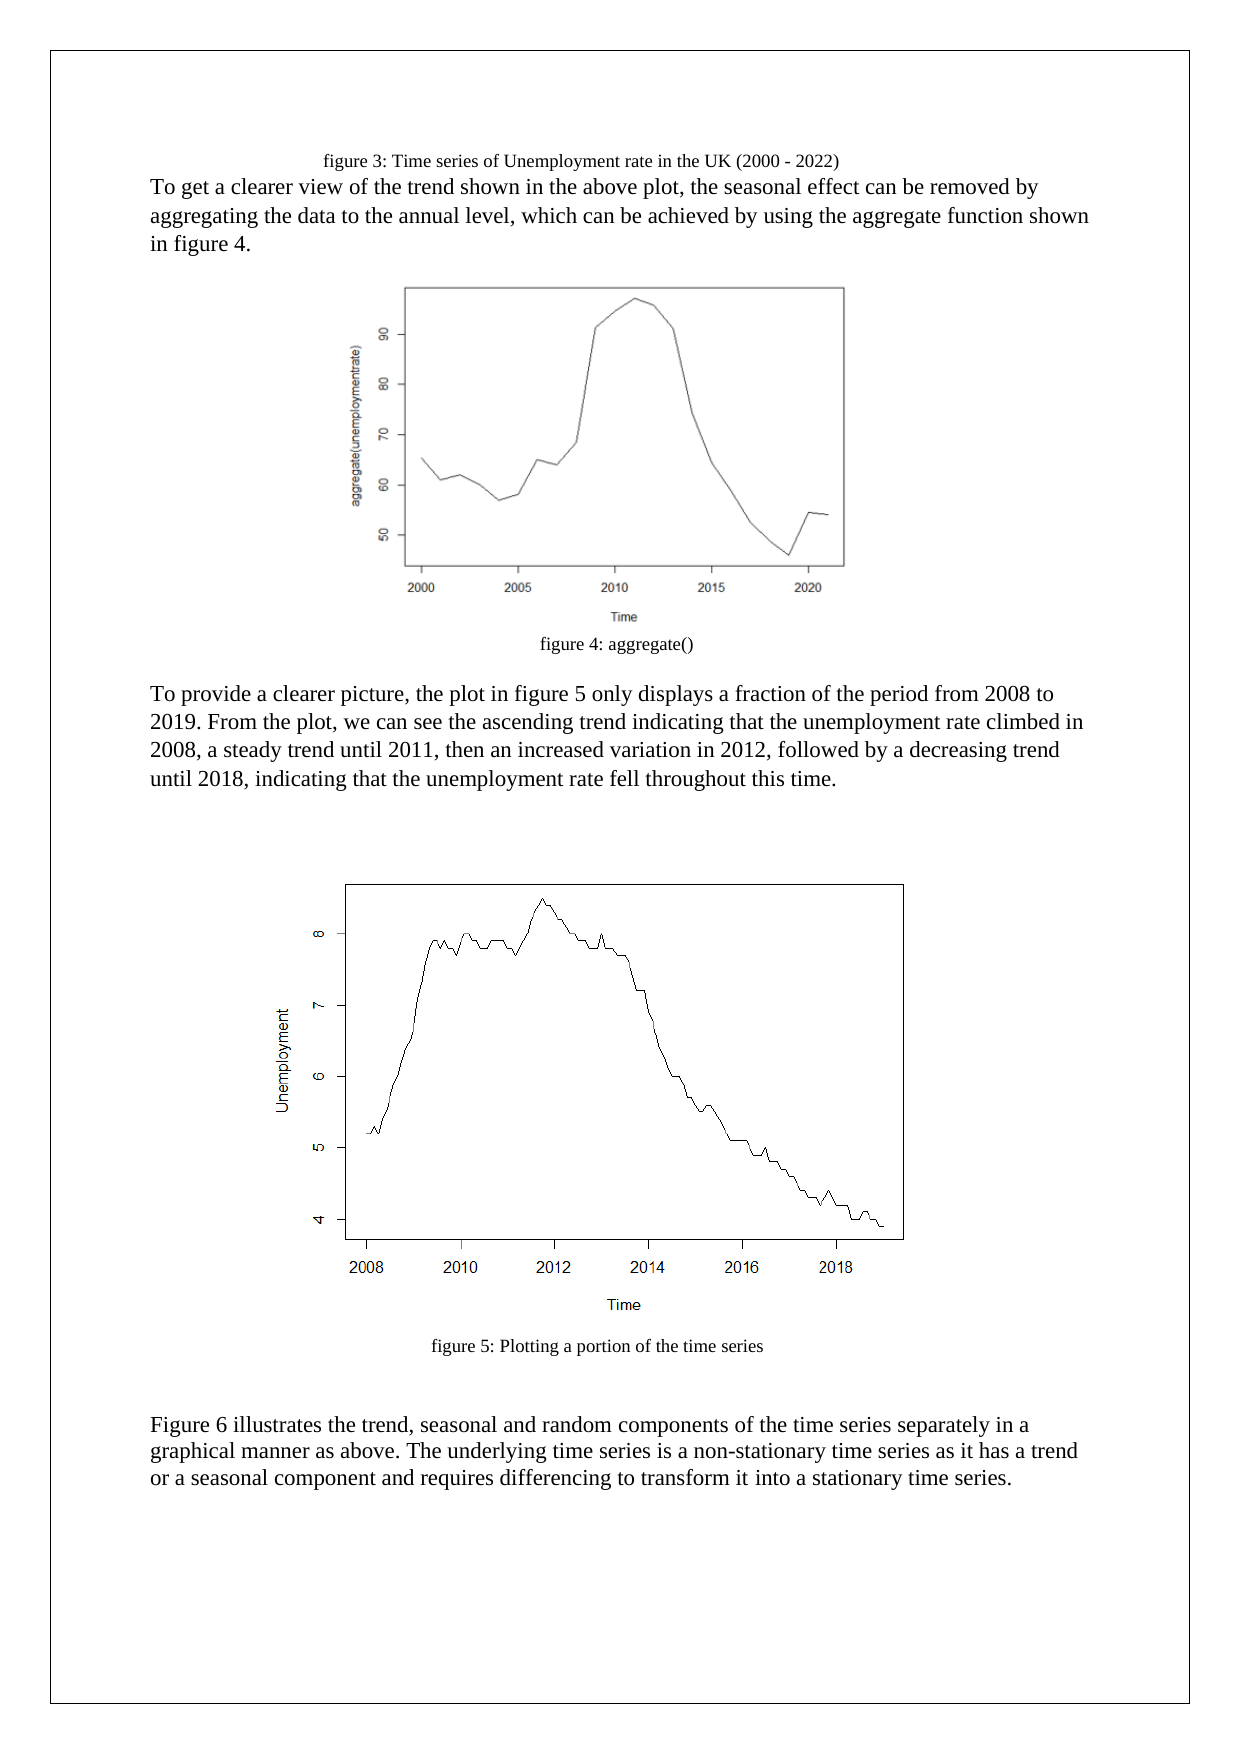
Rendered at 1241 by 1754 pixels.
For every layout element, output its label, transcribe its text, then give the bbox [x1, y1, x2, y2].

text To get a clearer view of the trend shown in the above plot, the seasonal effect can be removed by aggregating the data to the annual level, which can be achieved by using the aggregate function shown in figure 4. [150, 173, 1090, 256]
text figure 4: aggregate() [150, 633, 1090, 654]
text Figure 6 illustrates the trend, seasonal and random components of the time series separately in a graphical manner as above. The underlying time series is a non-stationary time series as it has a trend or a seasonal component and requires differencing to transform it into a stationary time series. [150, 1411, 1090, 1490]
picture [270, 810, 942, 1333]
text figure 3: Time series of Unemployment rate in the UK (2000 - 2022) [150, 150, 1090, 172]
text To provide a clearer picture, the plot in figure 5 only displays a fraction of the period from 2008 to 2019. From the plot, we can see the ascending trend indicating that the unemployment rate climbed in 2008, a steady trend until 2011, then an increased variation in 2012, followed by a decreasing trend until 2018, indicating that the unemployment rate fell throughout this time. [150, 679, 1090, 791]
picture [333, 275, 863, 631]
text figure 5: Plotting a portion of the time series [150, 1335, 1090, 1356]
